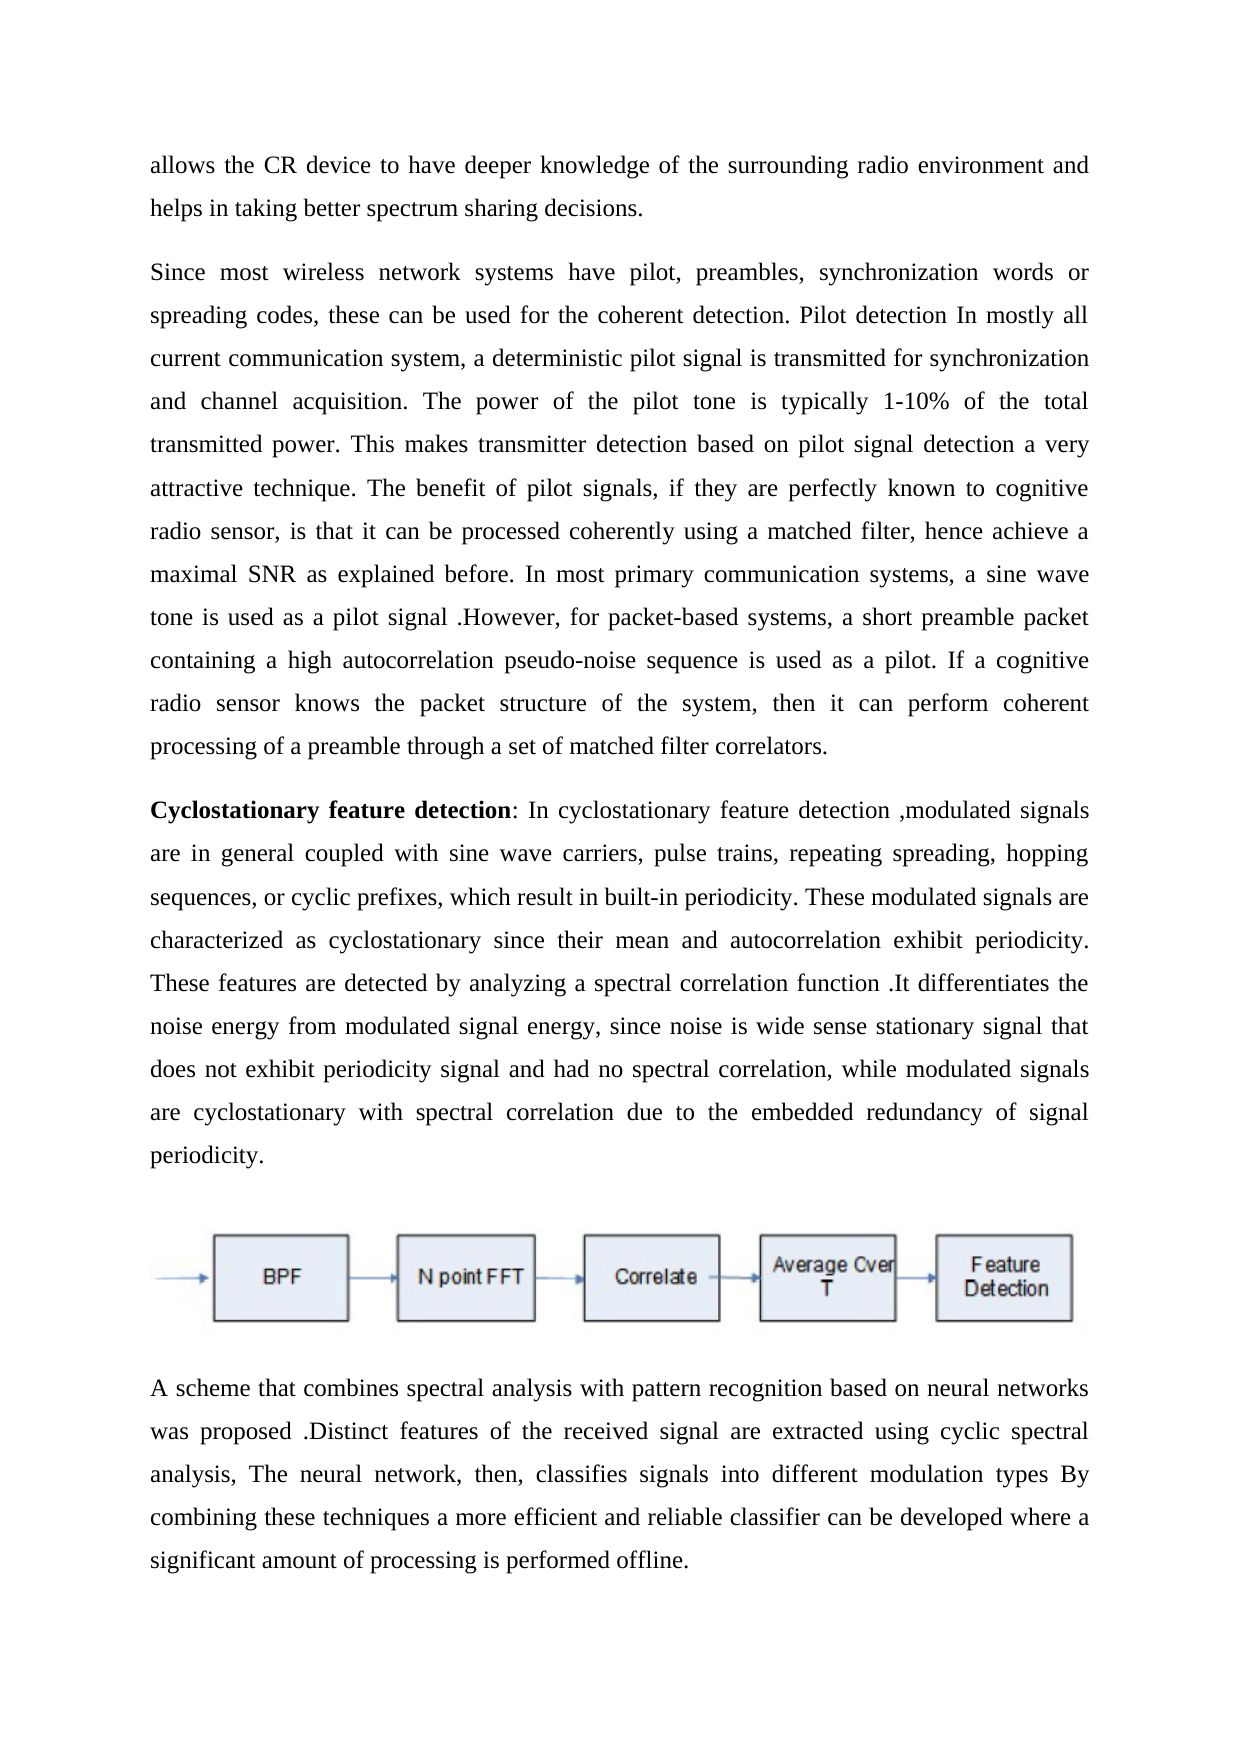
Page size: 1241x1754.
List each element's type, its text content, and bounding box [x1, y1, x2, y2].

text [150, 150, 1090, 222]
text Cyclostationary feature detection: In cyclostationary feature detection ,modulated signals are in general coupled with sine wave carriers, pulse trains, repeating spreading, hopping sequences, or cyclic prefixes, which result in built-in periodicity. These modulated signals are characterized as cyclostationary since their mean and autocorrelation exhibit periodicity. These features are detected by analyzing a spectral correlation function .It differentiates the noise energy from modulated signal energy, since noise is wide sense stationary signal that does not exhibit periodicity signal and had no spectral correlation, while modulated signals are cyclostationary with spectral correlation due to the embedded redundancy of signal periodicity. [150, 795, 1090, 1169]
text Since most wireless network systems have pilot, preambles, synchronization words or spreading codes, these can be used for the coherent detection. Pilot detection In mostly all current communication system, a deterministic pilot signal is transmitted for synchronization and channel acquisition. The power of the pilot tone is typically 1-10% of the total transmitted power. This makes transmitter detection based on pilot signal detection a very attractive technique. The benefit of pilot signals, if they are perfectly known to cognitive radio sensor, is that it can be processed coherently using a matched filter, hence achieve a maximal SNR as explained before. In most primary communication systems, a sine wave tone is used as a pilot signal .However, for packet-based systems, a short preamble packet containing a high autocorrelation pseudo-noise sequence is used as a pilot. If a cognitive radio sensor knows the packet structure of the system, then it can perform coherent processing of a preamble through a set of matched filter correlators. [150, 257, 1090, 760]
picture [150, 1204, 1091, 1339]
text A scheme that combines spectral analysis with pattern recognition based on neural networks was proposed .Distinct features of the received signal are extracted using cyclic spectral analysis, The neural network, then, classifies signals into different modulation types By combining these techniques a more efficient and reliable classifier can be developed where a significant amount of processing is performed offline. [150, 1373, 1090, 1574]
